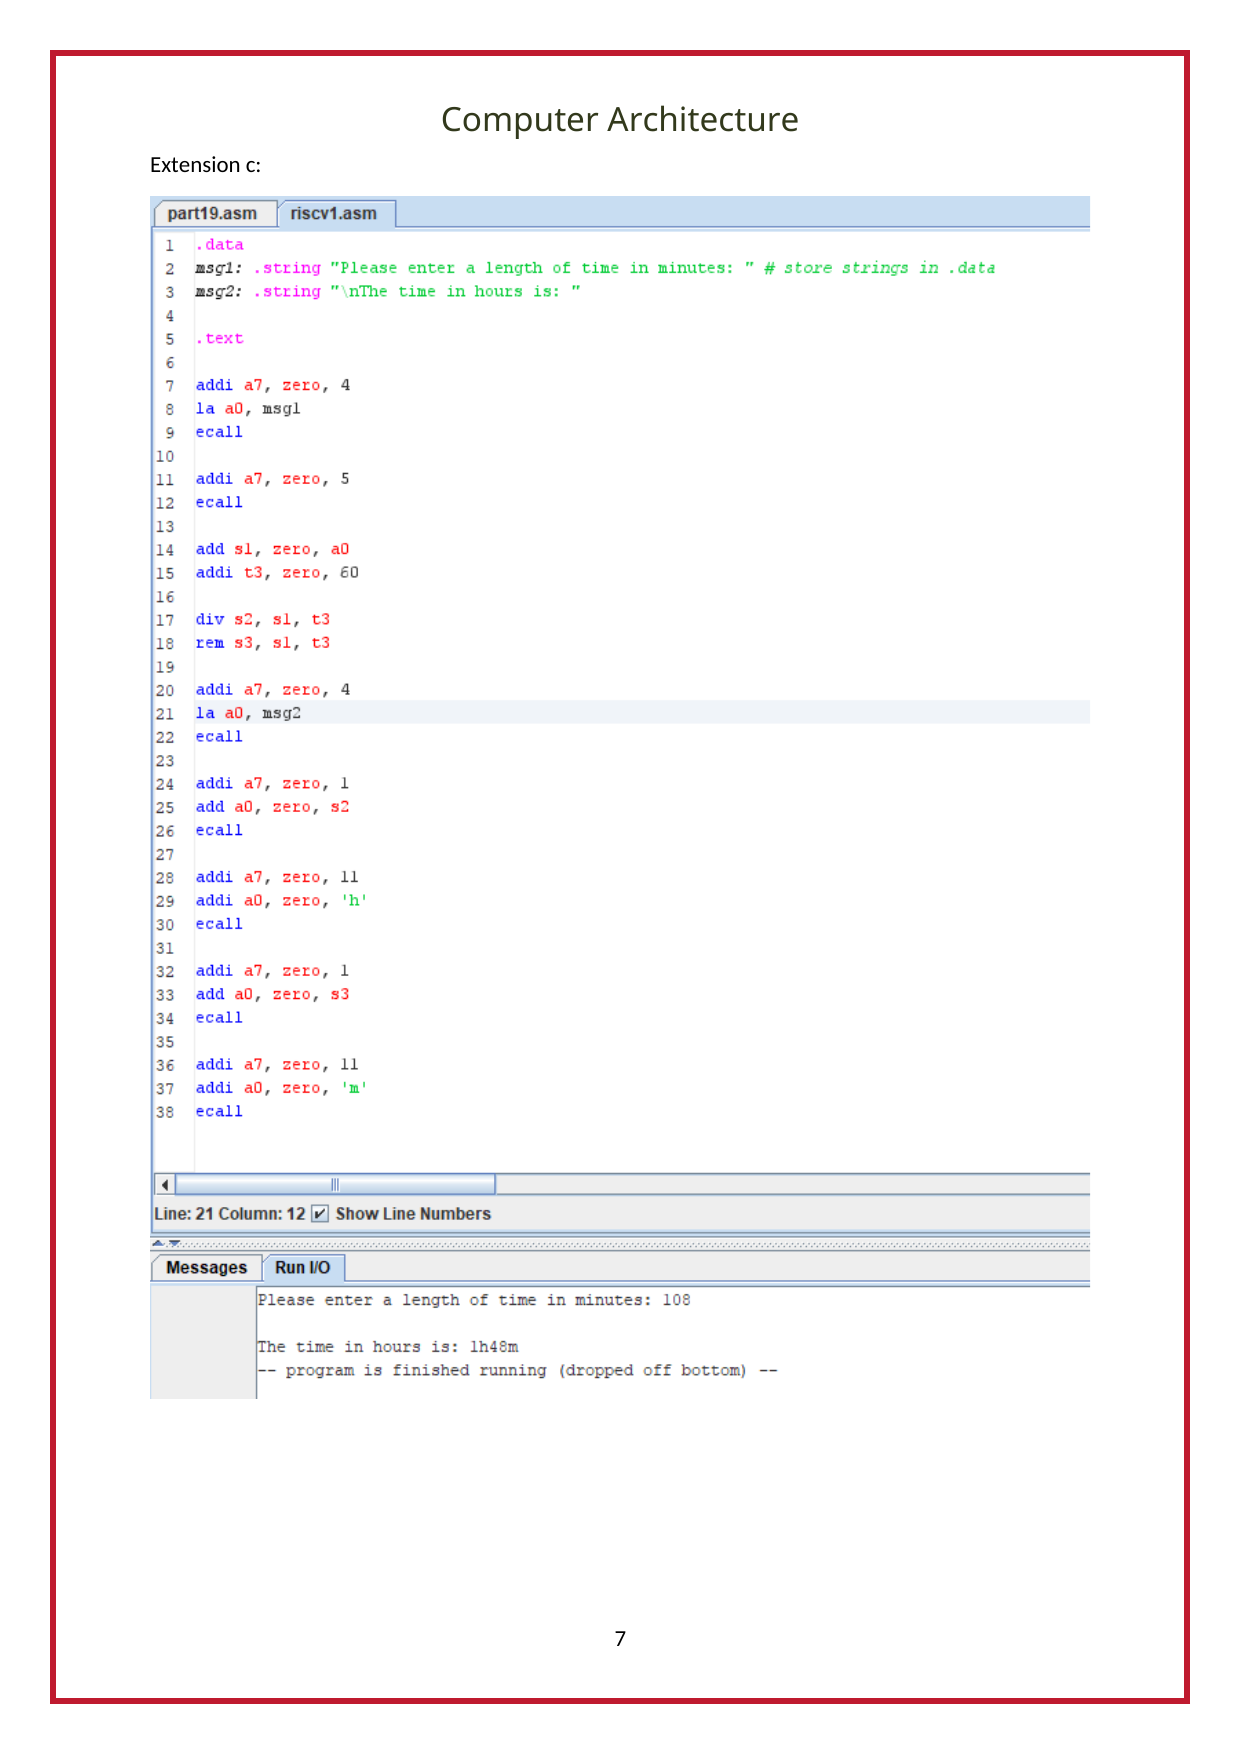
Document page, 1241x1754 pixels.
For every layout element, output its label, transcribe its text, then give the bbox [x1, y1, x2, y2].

picture [150, 196, 1091, 1399]
text Extension c: [150, 150, 1090, 178]
